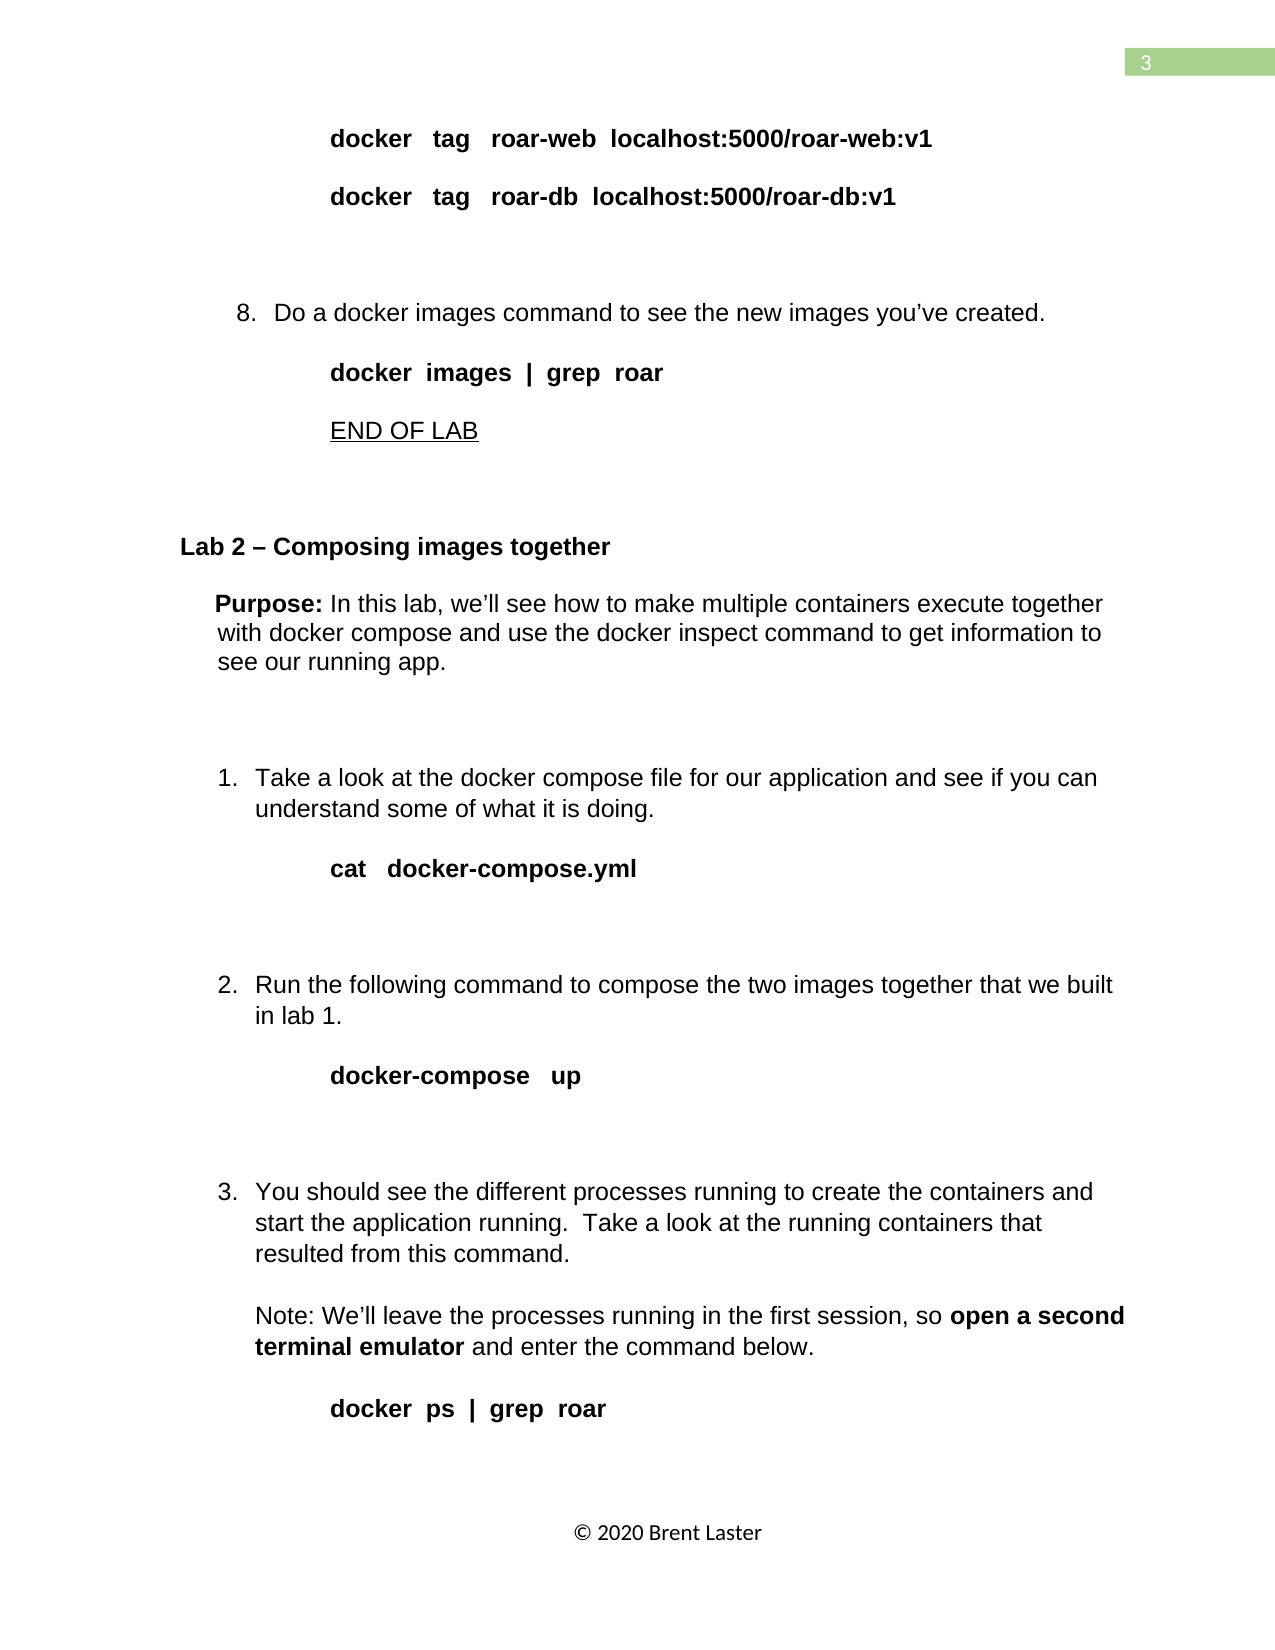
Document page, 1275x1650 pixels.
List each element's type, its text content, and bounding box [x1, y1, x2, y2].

list Run the following command to compose the two images together that we built in lab 1. [217, 970, 1125, 1030]
list You should see the different processes running to create the containers and start the application running. Take a look at the running containers that resulted from this command. [217, 1177, 1125, 1268]
text Lab 2 – Composing images together [180, 532, 1125, 560]
text cat docker-compose.yml [330, 854, 1125, 883]
text Purpose: In this lab, we’ll see how to make multiple containers execute together with docker compose and use the docker inspect command to get information to see our running app. [180, 589, 1125, 676]
list Note: We’ll leave the processes running in the first session, so open a second terminal emulator and enter the command below. [255, 1301, 1125, 1361]
text END OF LAB [330, 416, 1125, 444]
text docker images | grep roar [330, 358, 1125, 387]
text docker-compose up [330, 1061, 1125, 1090]
text docker tag roar-web localhost:5000/roar-web:v1 [255, 124, 1125, 153]
list docker ps | grep roar [330, 1394, 1125, 1423]
list Take a look at the docker compose file for our application and see if you can understand some of what it is doing. [217, 763, 1125, 823]
text docker tag roar-db localhost:5000/roar-db:v1 [255, 182, 1125, 211]
list Do a docker images command to see the new images you’ve created. [236, 298, 1125, 326]
